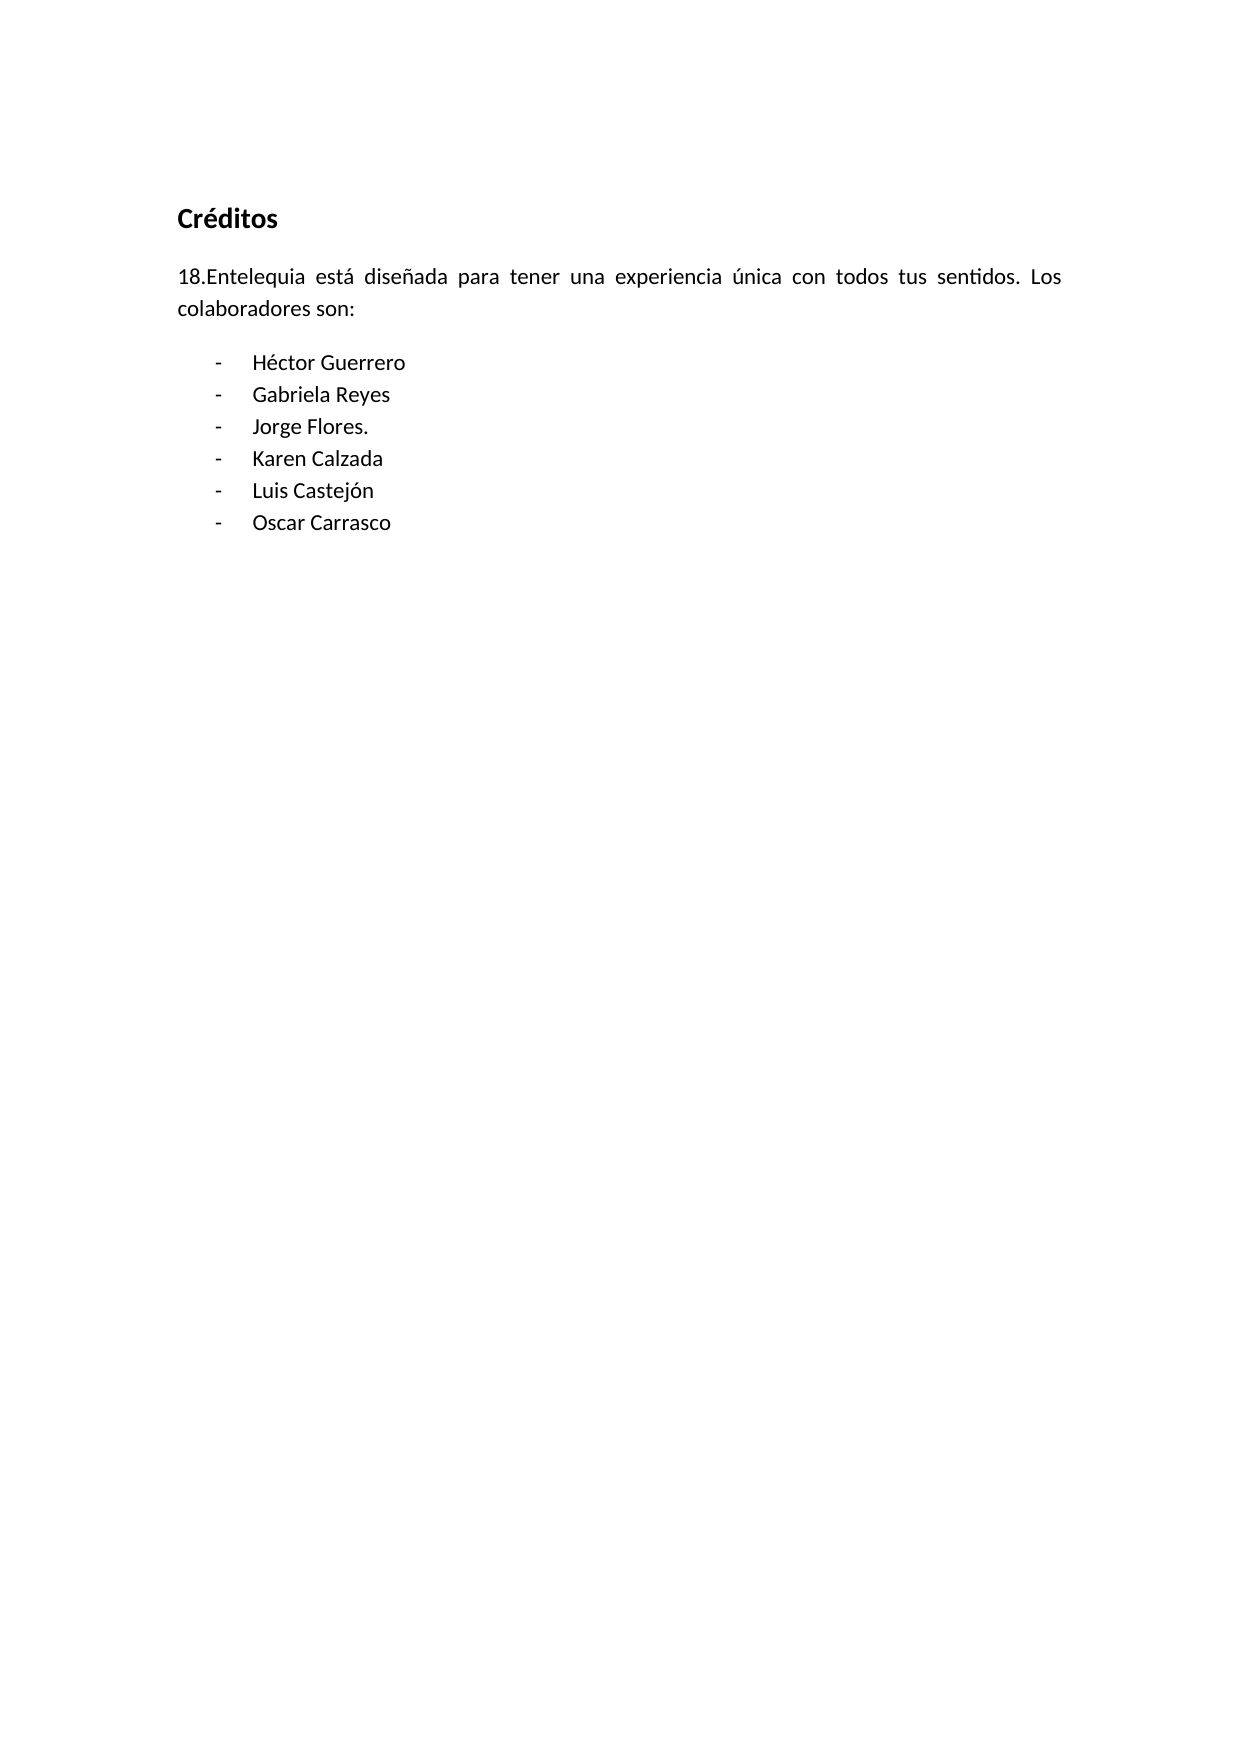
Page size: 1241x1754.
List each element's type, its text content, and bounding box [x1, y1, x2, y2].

list Karen Calzada [215, 444, 1063, 472]
list Oscar Carrasco [215, 508, 1063, 537]
list Jorge Flores. [215, 412, 1063, 440]
text 18.Entelequia está diseñada para tener una experiencia única con todos tus sentidos. Los colaboradores son: [177, 262, 1063, 323]
text Créditos [177, 201, 1063, 236]
list Héctor Guerrero [215, 348, 1063, 376]
list Gabriela Reyes [215, 380, 1063, 408]
list Luis Castejón [215, 476, 1063, 504]
